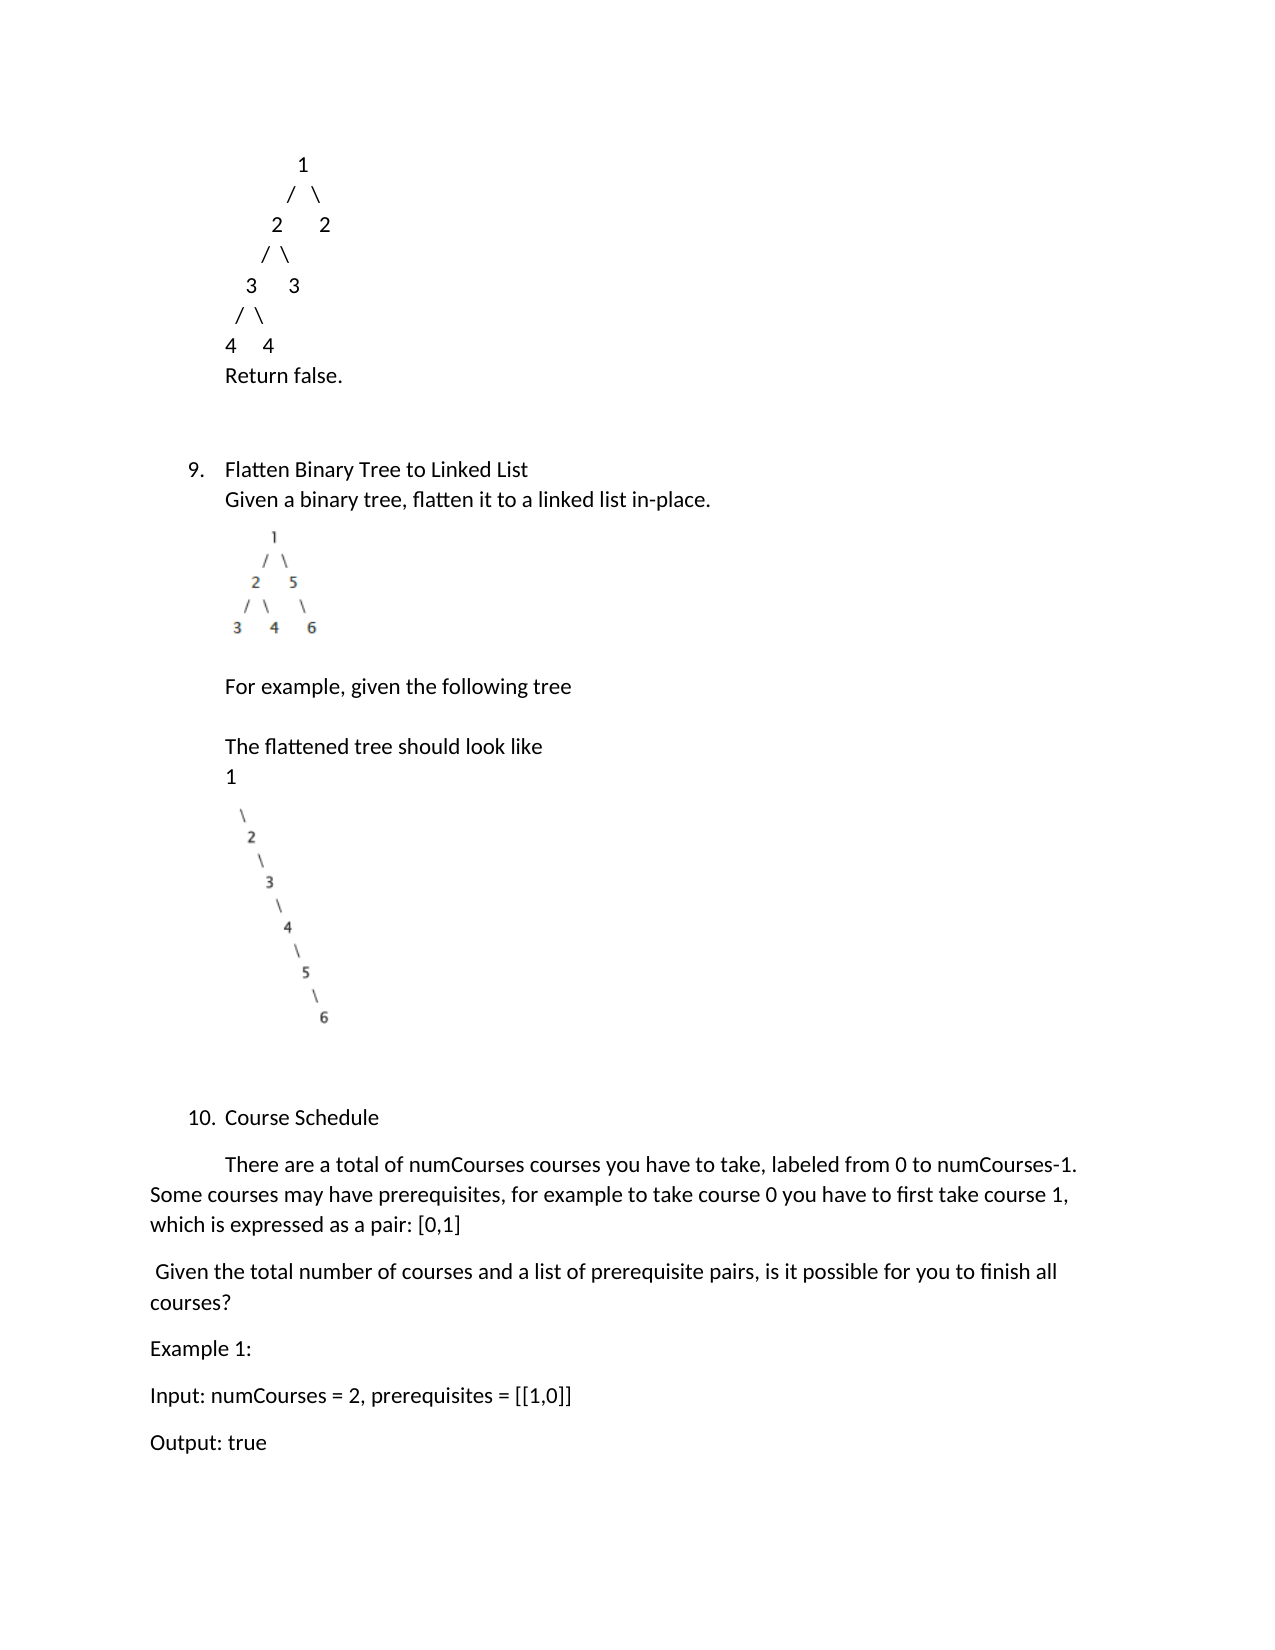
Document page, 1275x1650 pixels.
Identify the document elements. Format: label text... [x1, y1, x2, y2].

text Example 1: [150, 1334, 1125, 1363]
list 1 [225, 762, 1125, 790]
text Output: true [150, 1428, 1125, 1456]
text Given the total number of courses and a list of prerequisite pairs, is it possible for you to finish all courses? [150, 1257, 1125, 1316]
list / \ [225, 180, 1125, 208]
list / \ [225, 241, 1125, 269]
list The flattened tree should look like [225, 732, 1125, 760]
list 3 3 [225, 271, 1125, 299]
list Flatten Binary Tree to Linked List [187, 455, 1125, 483]
text There are a total of numCourses courses you have to take, labeled from 0 to numCourses-1. Some courses may have prerequisites, for example to take course 0 you have to first take course 1, which is expressed as a pair: [0,1] [150, 1150, 1125, 1239]
list Return false. [225, 361, 1125, 389]
list Course Schedule [187, 1103, 1125, 1131]
list Given a binary tree, flatten it to a linked list in-place. [225, 485, 1125, 513]
list 4 4 [225, 331, 1125, 359]
list / \ [225, 301, 1125, 329]
list 2 2 [225, 210, 1125, 238]
text Input: numCourses = 2, prerequisites = [[1,0]] [150, 1381, 1125, 1409]
list For example, given the following tree [225, 672, 1125, 700]
list 1 [225, 150, 1125, 178]
